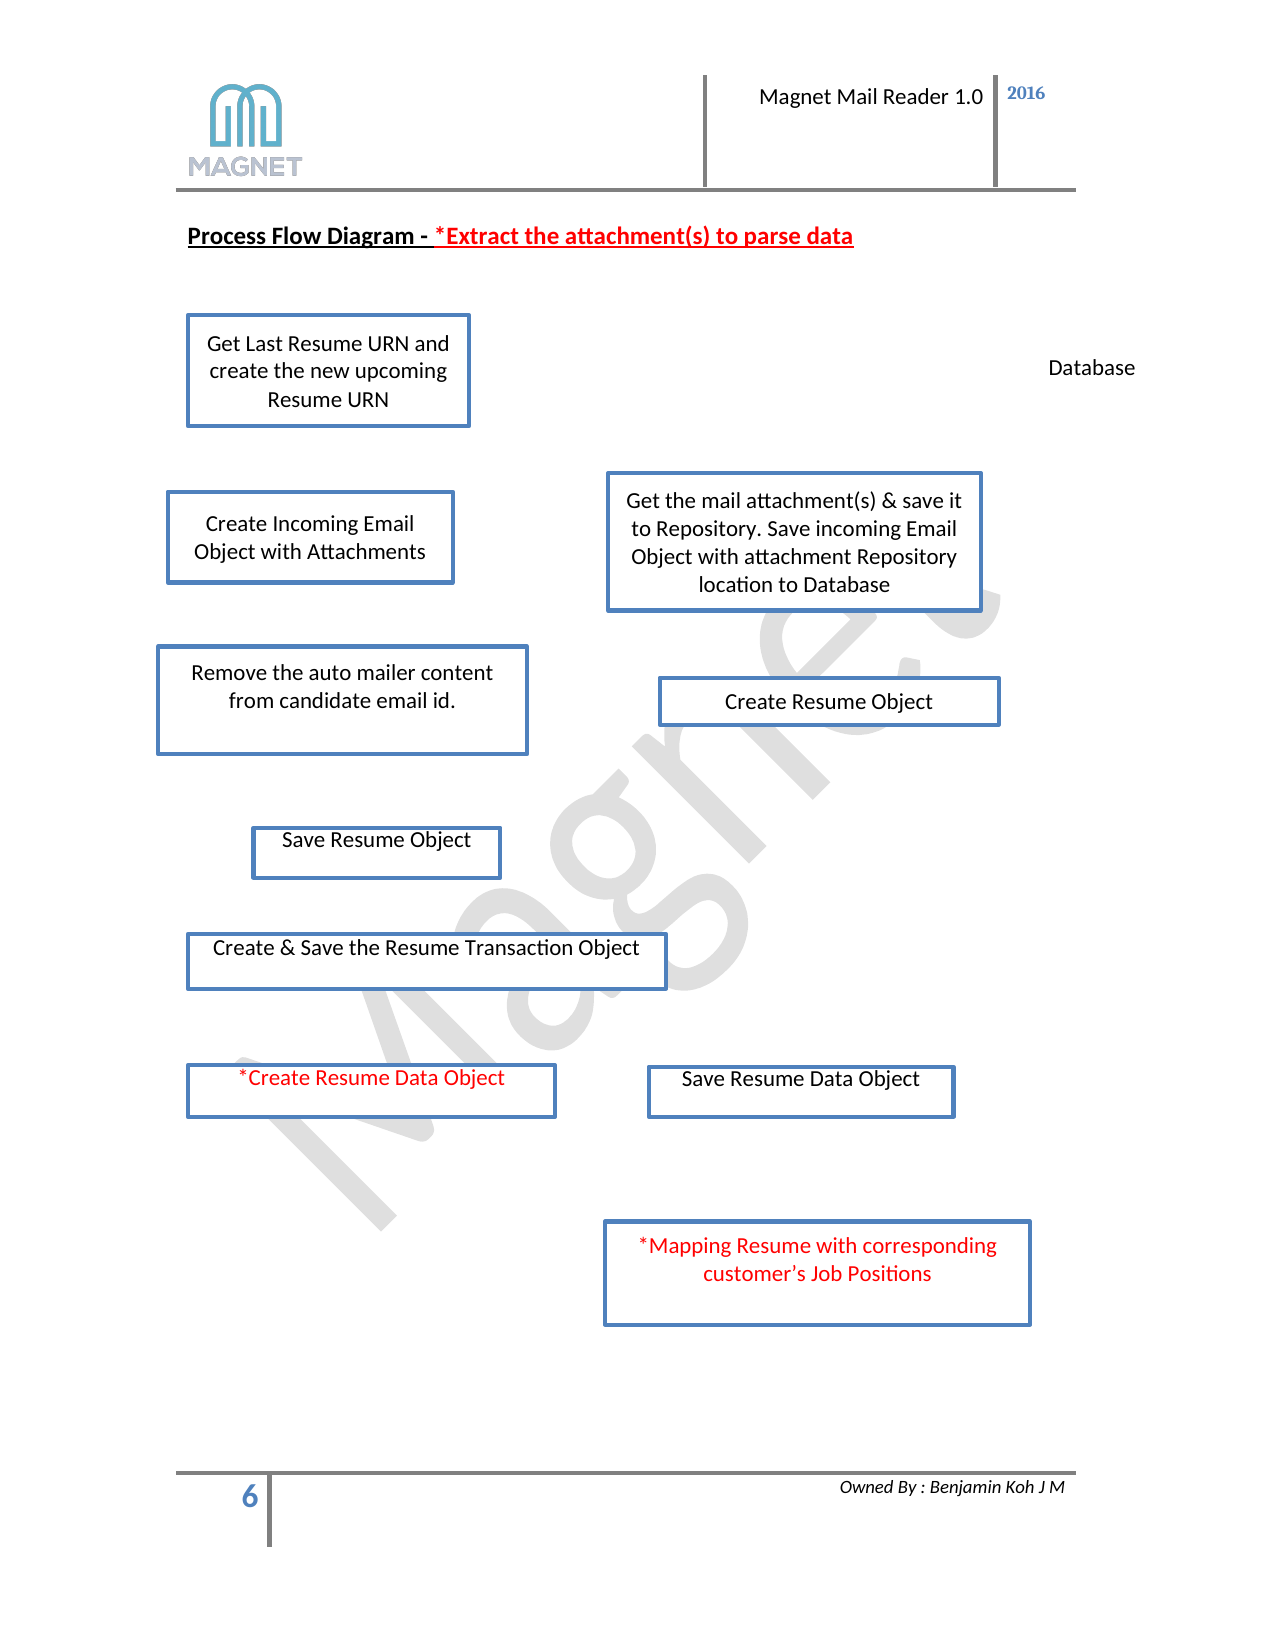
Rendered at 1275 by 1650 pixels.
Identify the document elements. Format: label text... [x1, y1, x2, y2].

picture [187, 82, 306, 180]
text Process Flow Diagram - *Extract the attachment(s) to parse data [187, 220, 1087, 251]
